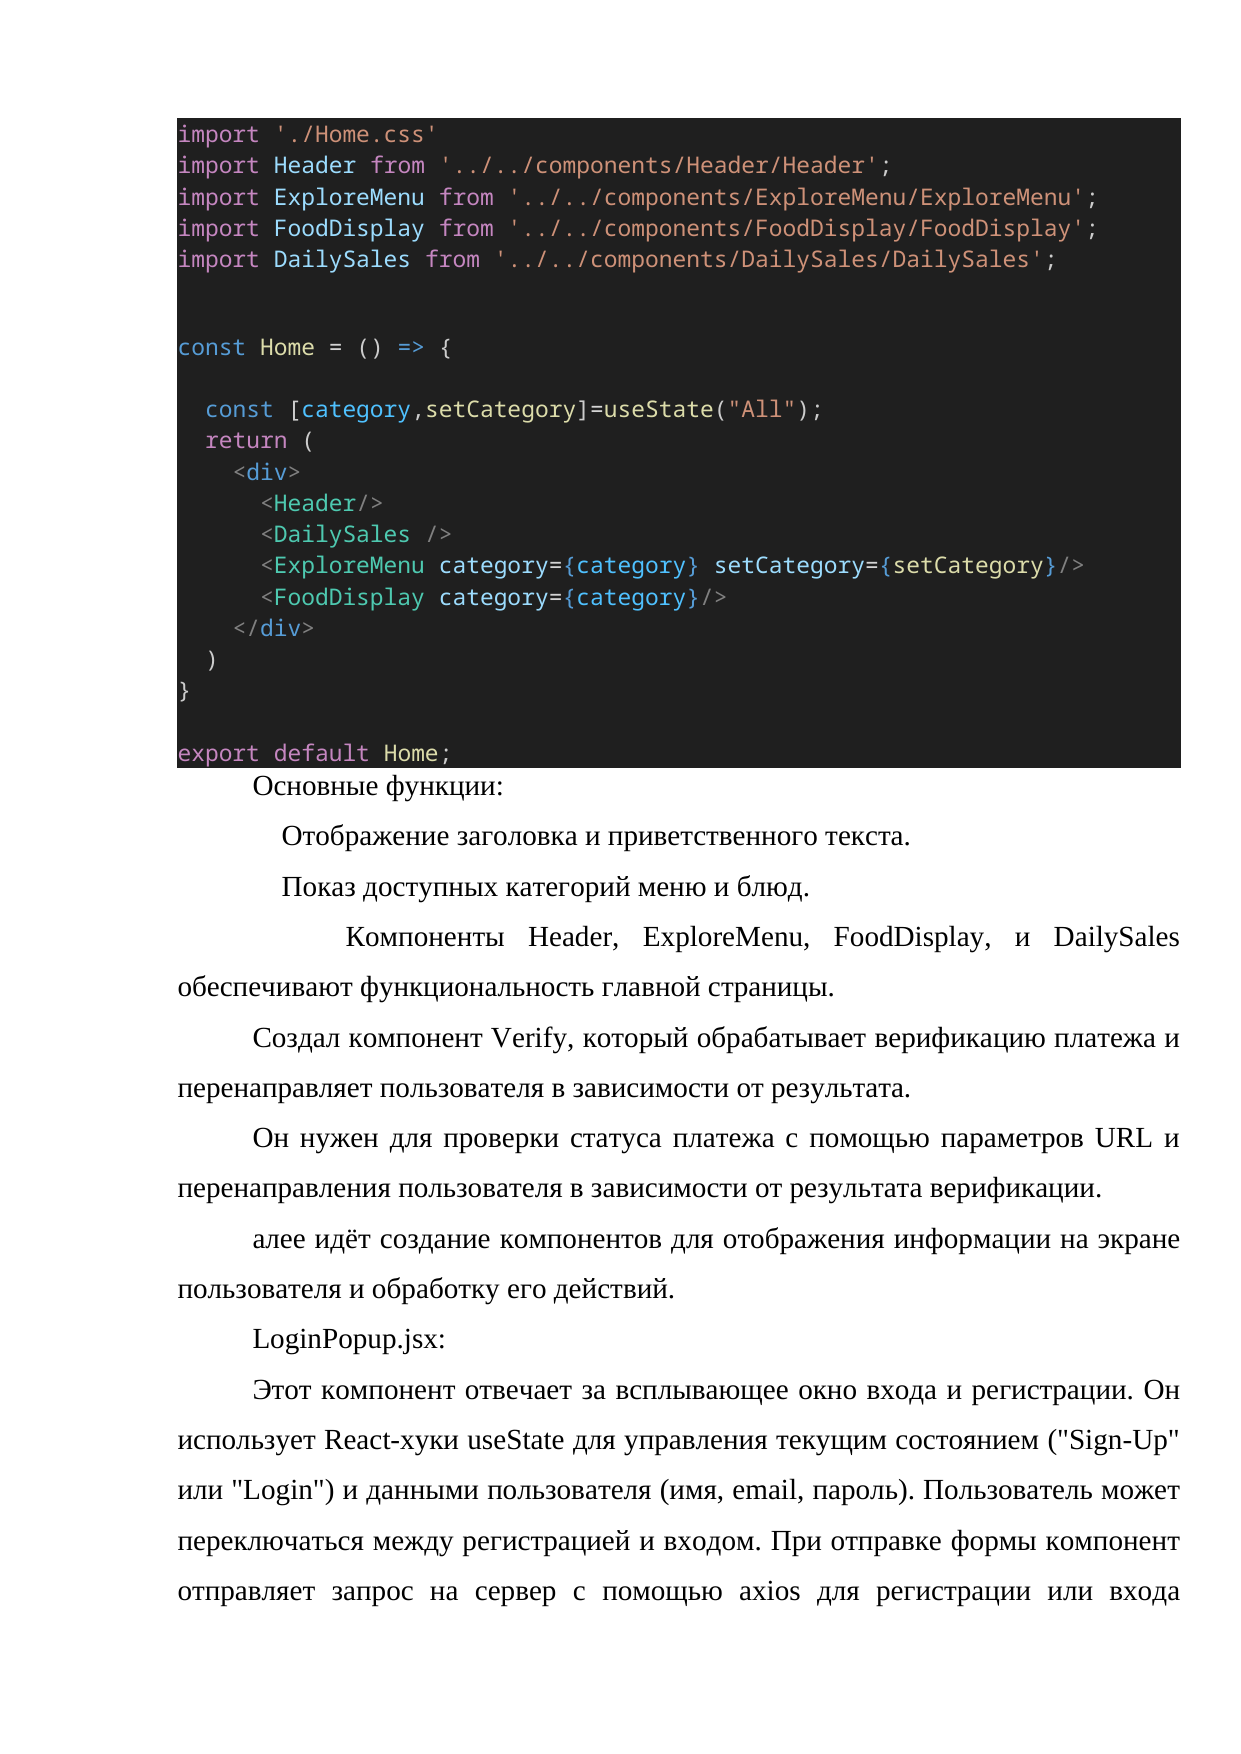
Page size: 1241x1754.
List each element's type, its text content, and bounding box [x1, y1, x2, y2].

text Компоненты Header, ExploreMenu, FoodDisplay, и DailySales обеспечивают функциональность главной страницы. [177, 919, 1181, 1003]
text </div> [177, 612, 1181, 643]
text import FoodDisplay from '../../components/FoodDisplay/FoodDisplay'; [177, 212, 1181, 243]
text Основные функции: [177, 768, 1181, 802]
text Показ доступных категорий меню и блюд. [177, 869, 1181, 902]
text const Home = () => { [177, 331, 1181, 362]
text Создал компонент Verify, который обрабатывает верификацию платежа и перенаправляет пользователя в зависимости от результата. [177, 1020, 1181, 1103]
text } [177, 674, 1181, 706]
text <FoodDisplay category={category}/> [177, 581, 1181, 612]
text <ExploreMenu category={category} setCategory={setCategory}/> [177, 549, 1181, 581]
text Отображение заголовка и приветственного текста. [177, 818, 1181, 852]
text алее идёт создание компонентов для отображения информации на экране пользователя и обработку его действий. [177, 1221, 1181, 1305]
text export default Home; [177, 737, 1181, 768]
text const [category,setCategory]=useState("All"); [177, 393, 1181, 424]
text Он нужен для проверки статуса платежа с помощью параметров URL и перенаправления пользователя в зависимости от результата верификации. [177, 1120, 1181, 1204]
text <Header/> [177, 487, 1181, 518]
text import Header from '../../components/Header/Header'; [177, 149, 1181, 181]
text import ExploreMenu from '../../components/ExploreMenu/ExploreMenu'; [177, 181, 1181, 212]
text import './Home.css' [177, 118, 1181, 149]
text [177, 1372, 1181, 1607]
text LoginPopup.jsx: [177, 1322, 1181, 1355]
text <DailySales /> [177, 518, 1181, 549]
text return ( [177, 424, 1181, 456]
text ) [177, 643, 1181, 674]
text <div> [177, 456, 1181, 487]
text import DailySales from '../../components/DailySales/DailySales'; [177, 243, 1181, 274]
